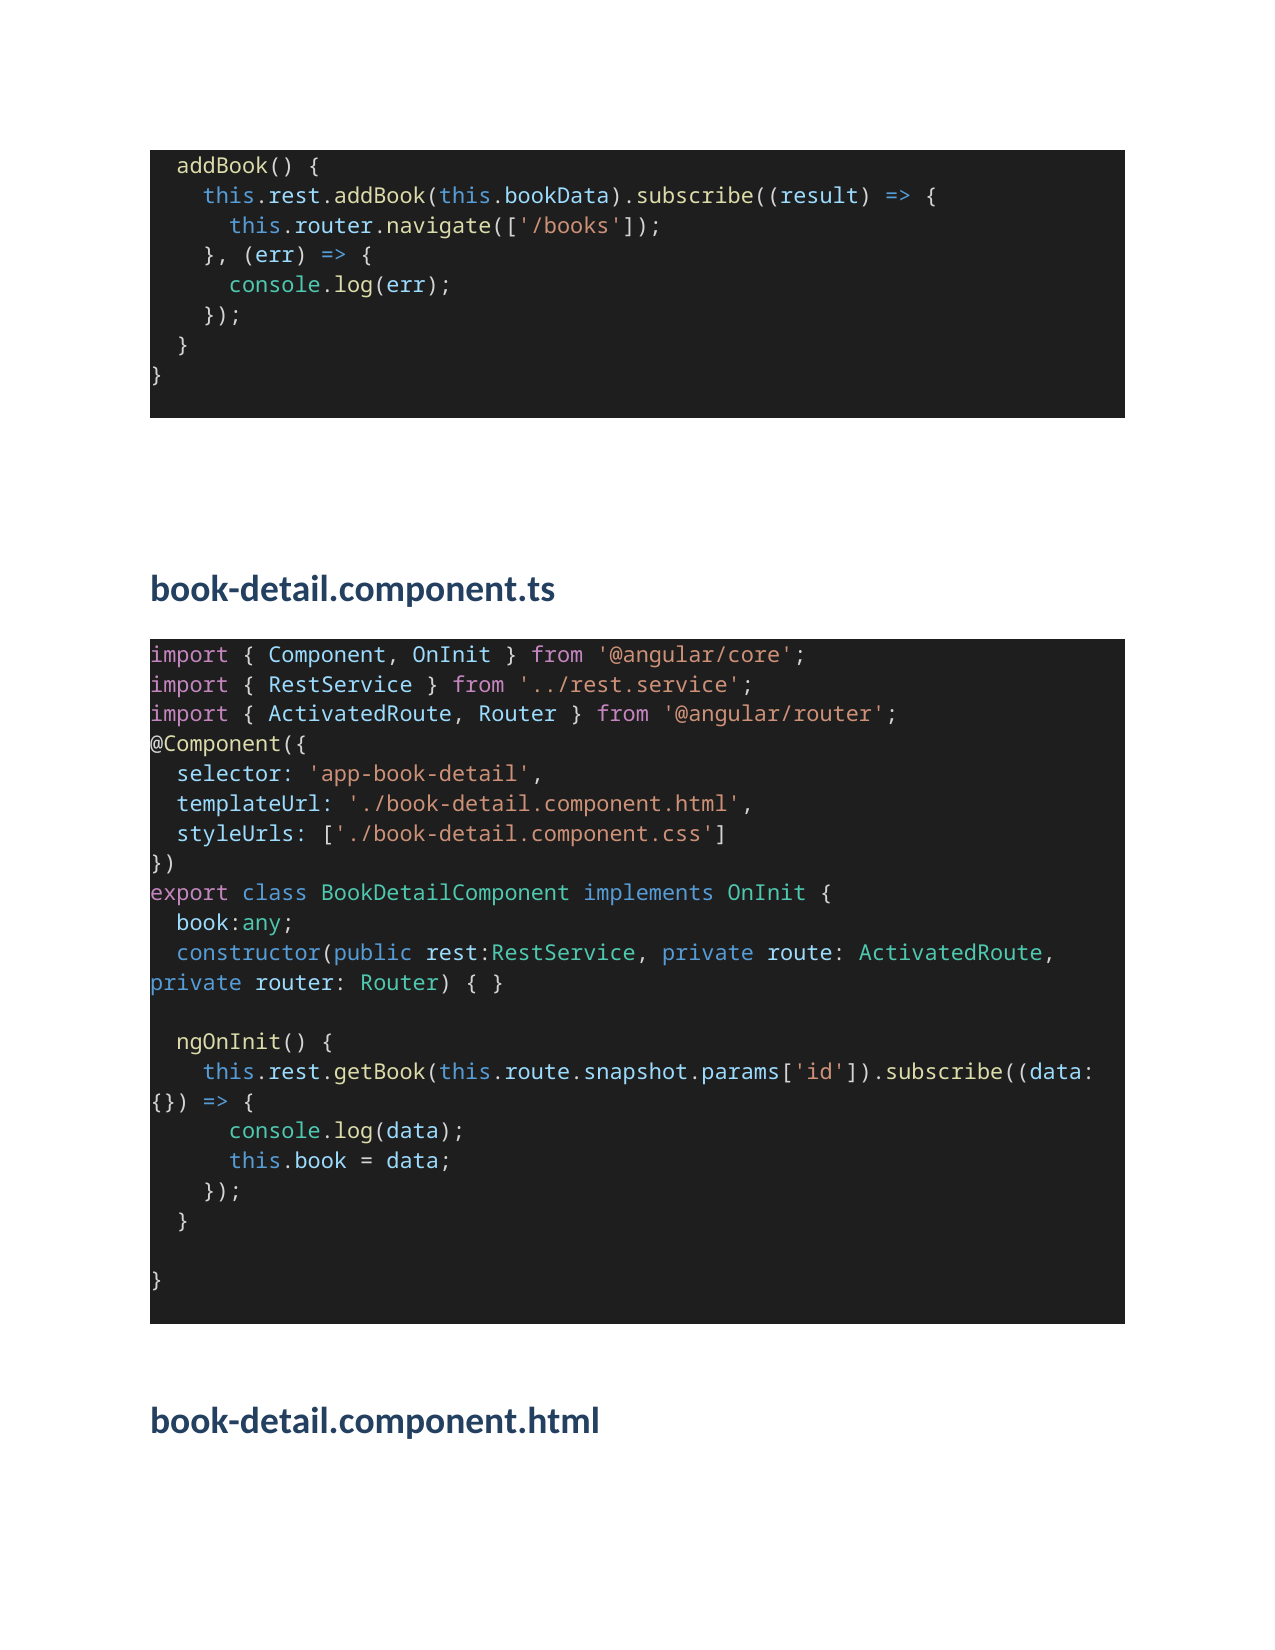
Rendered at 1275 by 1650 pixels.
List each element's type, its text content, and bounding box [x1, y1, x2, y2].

text this.book = data; [150, 1145, 1125, 1175]
text ngOnInit() { [150, 1026, 1125, 1056]
text console.log(err); [150, 269, 1125, 299]
text import { ActivatedRoute, Router } from '@angular/router'; [150, 698, 1125, 728]
text book:any; [150, 907, 1125, 937]
text }) [150, 847, 1125, 877]
text }); [150, 299, 1125, 329]
text }); [150, 1175, 1125, 1205]
text styleUrls: ['./book-detail.component.css'] [150, 817, 1125, 847]
text addBook() { [150, 150, 1125, 180]
text templateUrl: './book-detail.component.html', [150, 788, 1125, 817]
text export class BookDetailComponent implements OnInit { [150, 877, 1125, 907]
text }, (err) => { [150, 239, 1125, 269]
text } [150, 329, 1125, 358]
text } [150, 358, 1125, 388]
text book-detail.component.ts [150, 565, 1125, 611]
text book-detail.component.html [150, 1397, 1125, 1443]
text } [150, 1264, 1125, 1294]
text this.rest.getBook(this.route.snapshot.params['id']).subscribe((data: {}) => { [150, 1056, 1125, 1115]
text constructor(public rest:RestService, private route: ActivatedRoute, private router: Router) { } [150, 937, 1125, 996]
text } [150, 1205, 1125, 1234]
text this.rest.addBook(this.bookData).subscribe((result) => { [150, 180, 1125, 209]
text console.log(data); [150, 1115, 1125, 1145]
text selector: 'app-book-detail', [150, 758, 1125, 788]
text this.router.navigate(['/books']); [150, 209, 1125, 239]
text @Component({ [150, 728, 1125, 758]
text import { Component, OnInit } from '@angular/core'; [150, 639, 1125, 668]
text import { RestService } from '../rest.service'; [150, 668, 1125, 698]
